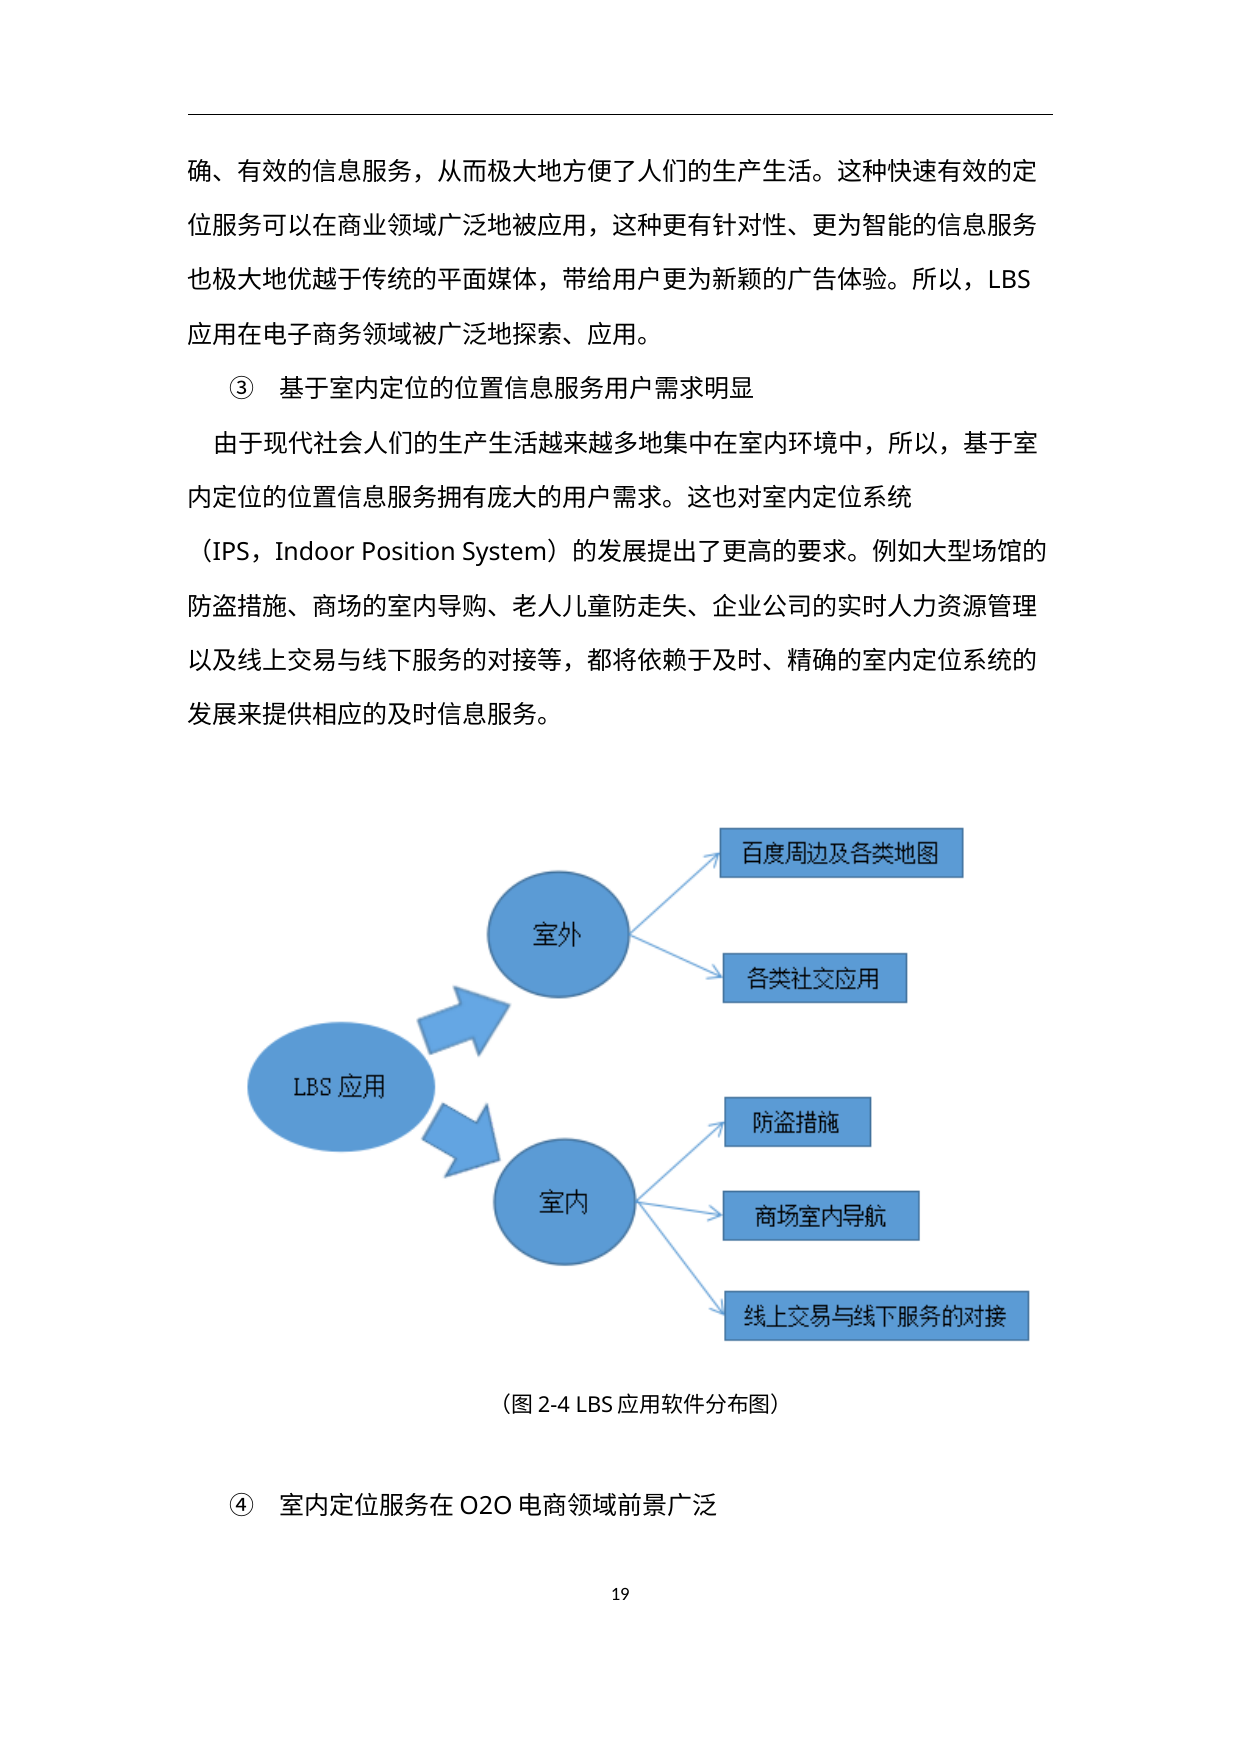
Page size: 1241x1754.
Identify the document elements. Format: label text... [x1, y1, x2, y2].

picture [229, 800, 1067, 1374]
text 由于现代社会人们的生产生活越来越多地集中在室内环境中，所以，基于室内定位的位置信息服务拥有庞大的用户需求。这也对室内定位系统（IPS，Indoor Position System）的发展提出了更高的要求。例如大型场馆的防盗措施、商场的室内导购、老人儿童防走失、企业公司的实时人力资源管理以及线上交易与线下服务的对接等，都将依赖于及时、精确的室内定位系统的发展来提供相应的及时信息服务。 [187, 423, 1053, 731]
list 室内定位服务在O2O电商领域前景广泛 [187, 1486, 1053, 1522]
list 基于室内定位的位置信息服务用户需求明显 [187, 369, 1053, 405]
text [187, 151, 1053, 351]
text （图2-4 LBS应用软件分布图） [229, 1387, 1053, 1419]
